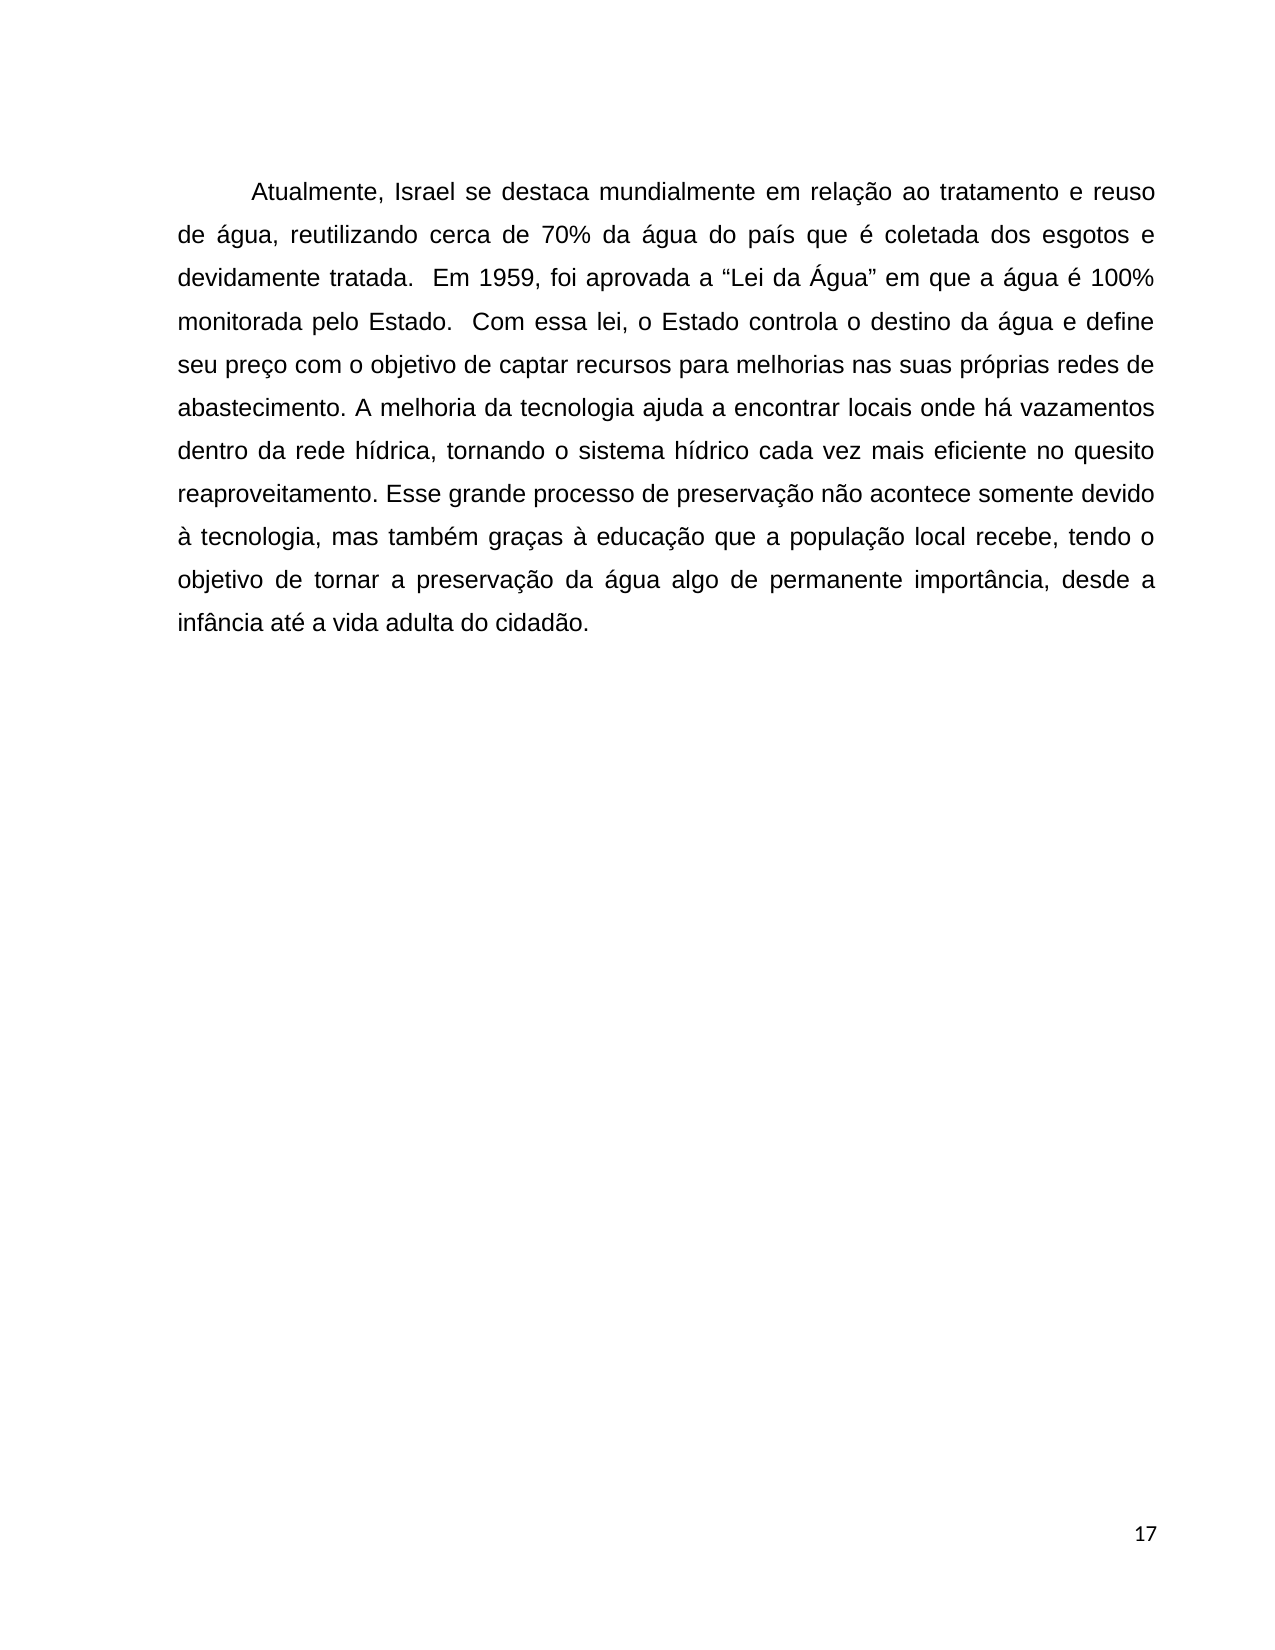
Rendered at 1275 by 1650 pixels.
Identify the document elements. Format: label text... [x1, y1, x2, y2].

text Atualmente, Israel se destaca mundialmente em relação ao tratamento e reuso de água, reutilizando cerca de 70% da água do país que é coletada dos esgotos e devidamente tratada. Em 1959, foi aprovada a “Lei da Água” em que a água é 100% monitorada pelo Estado. Com essa lei, o Estado controla o destino da água e define seu preço com o objetivo de captar recursos para melhorias nas suas próprias redes de abastecimento. A melhoria da tecnologia ajuda a encontrar locais onde há vazamentos dentro da rede hídrica, tornando o sistema hídrico cada vez mais eficiente no quesito reaproveitamento. Esse grande processo de preservação não acontece somente devido à tecnologia, mas também graças à educação que a população local recebe, tendo o objetivo de tornar a preservação da água algo de permanente importância, desde a infância até a vida adulta do cidadão. [177, 177, 1157, 637]
